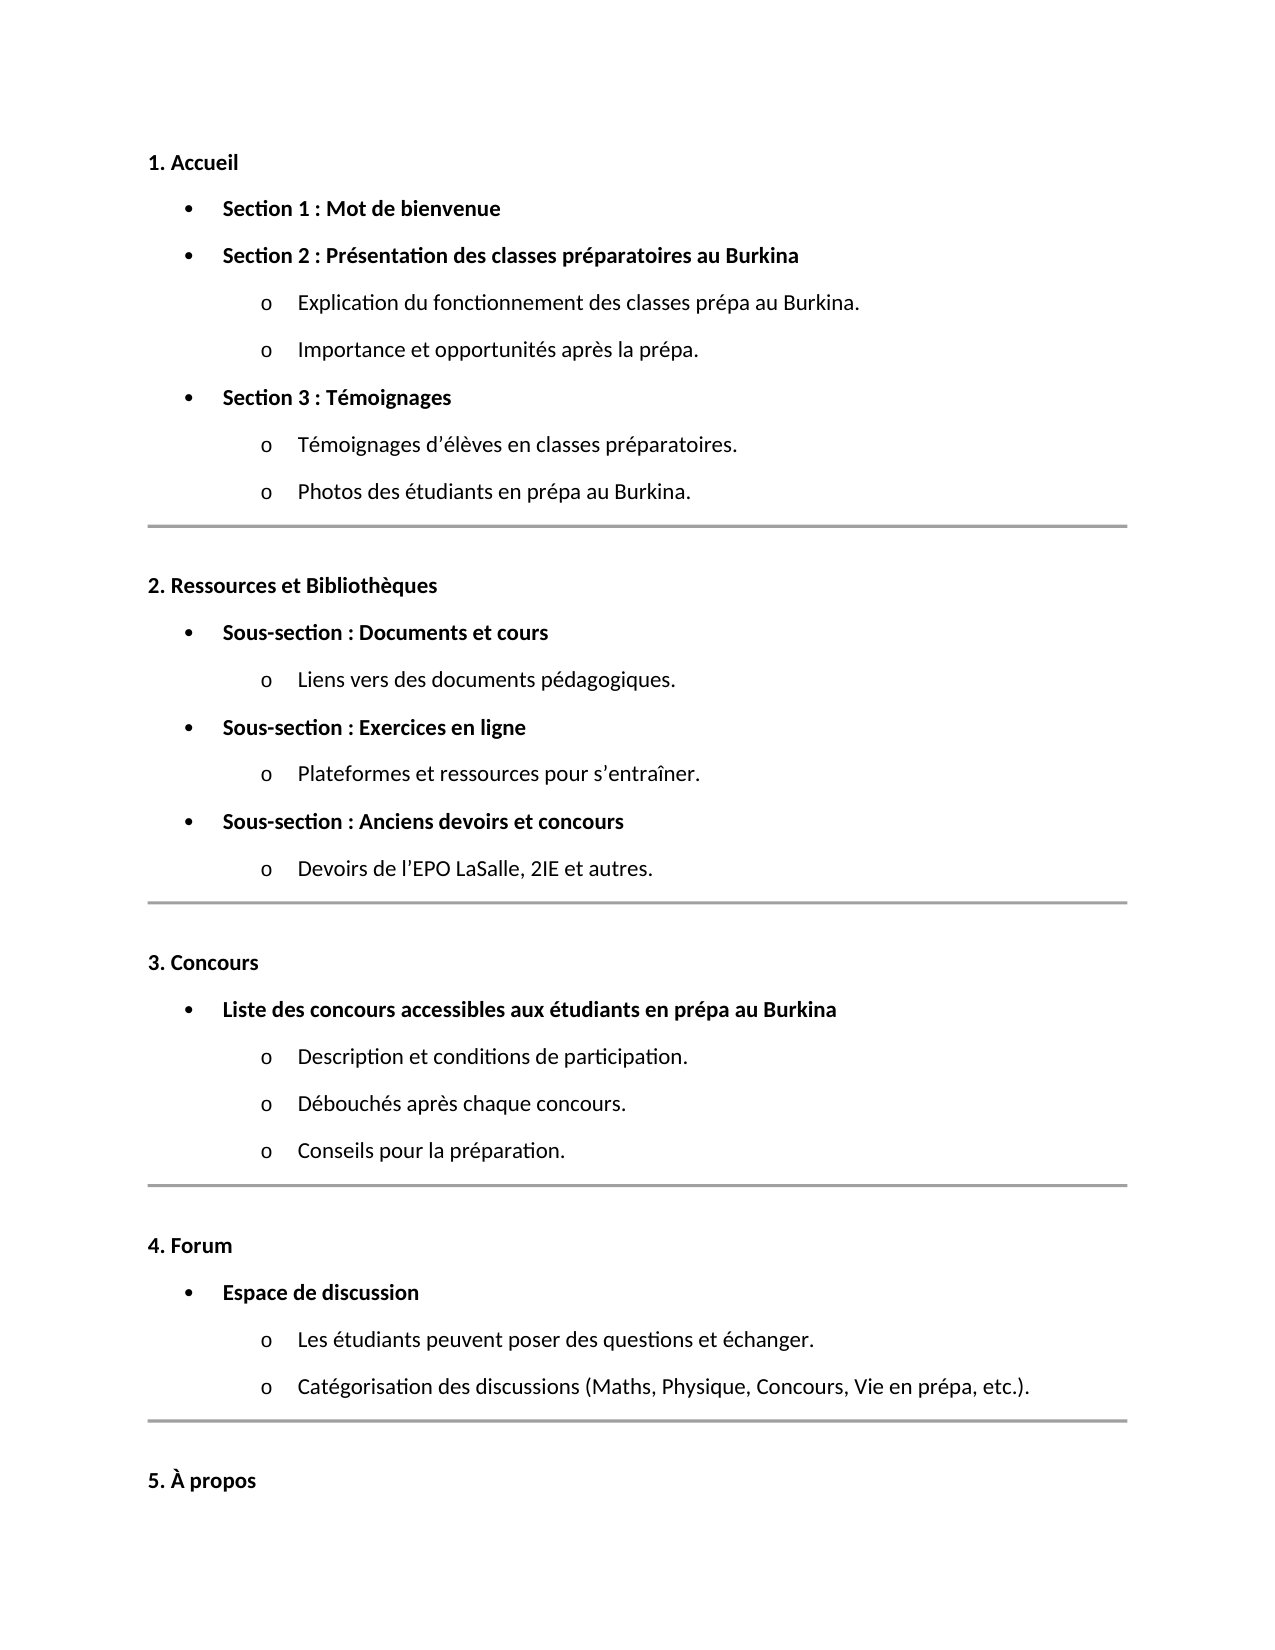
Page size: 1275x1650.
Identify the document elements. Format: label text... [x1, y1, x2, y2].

list Liste des concours accessibles aux étudiants en prépa au Burkina [185, 995, 1127, 1023]
list Section 2 : Présentation des classes préparatoires au Burkina [185, 241, 1127, 269]
list Conseils pour la préparation. [260, 1137, 1127, 1165]
text 3. Concours [148, 948, 1127, 976]
list Explication du fonctionnement des classes prépa au Burkina. [260, 288, 1127, 317]
list Description et conditions de participation. [260, 1042, 1127, 1070]
list Plateformes et ressources pour s’entraîner. [260, 759, 1127, 788]
list Catégorisation des discussions (Maths, Physique, Concours, Vie en prépa, etc.). [260, 1372, 1127, 1401]
list Les étudiants peuvent poser des questions et échanger. [260, 1325, 1127, 1353]
list Liens vers des documents pédagogiques. [260, 665, 1127, 694]
list Témoignages d’élèves en classes préparatoires. [260, 430, 1127, 458]
list Sous-section : Documents et cours [185, 618, 1127, 646]
list Section 3 : Témoignages [185, 383, 1127, 411]
list Sous-section : Anciens devoirs et concours [185, 807, 1127, 835]
list Importance et opportunités après la prépa. [260, 336, 1127, 364]
text 5. À propos [148, 1466, 1127, 1494]
list Section 1 : Mot de bienvenue [185, 194, 1127, 222]
text 4. Forum [148, 1231, 1127, 1259]
list Espace de discussion [185, 1278, 1127, 1306]
list Photos des étudiants en prépa au Burkina. [260, 477, 1127, 506]
text 2. Ressources et Bibliothèques [148, 572, 1127, 599]
list Devoirs de l’EPO LaSalle, 2IE et autres. [260, 854, 1127, 882]
text 1. Accueil [148, 148, 1127, 176]
list Sous-section : Exercices en ligne [185, 713, 1127, 741]
list Débouchés après chaque concours. [260, 1089, 1127, 1118]
